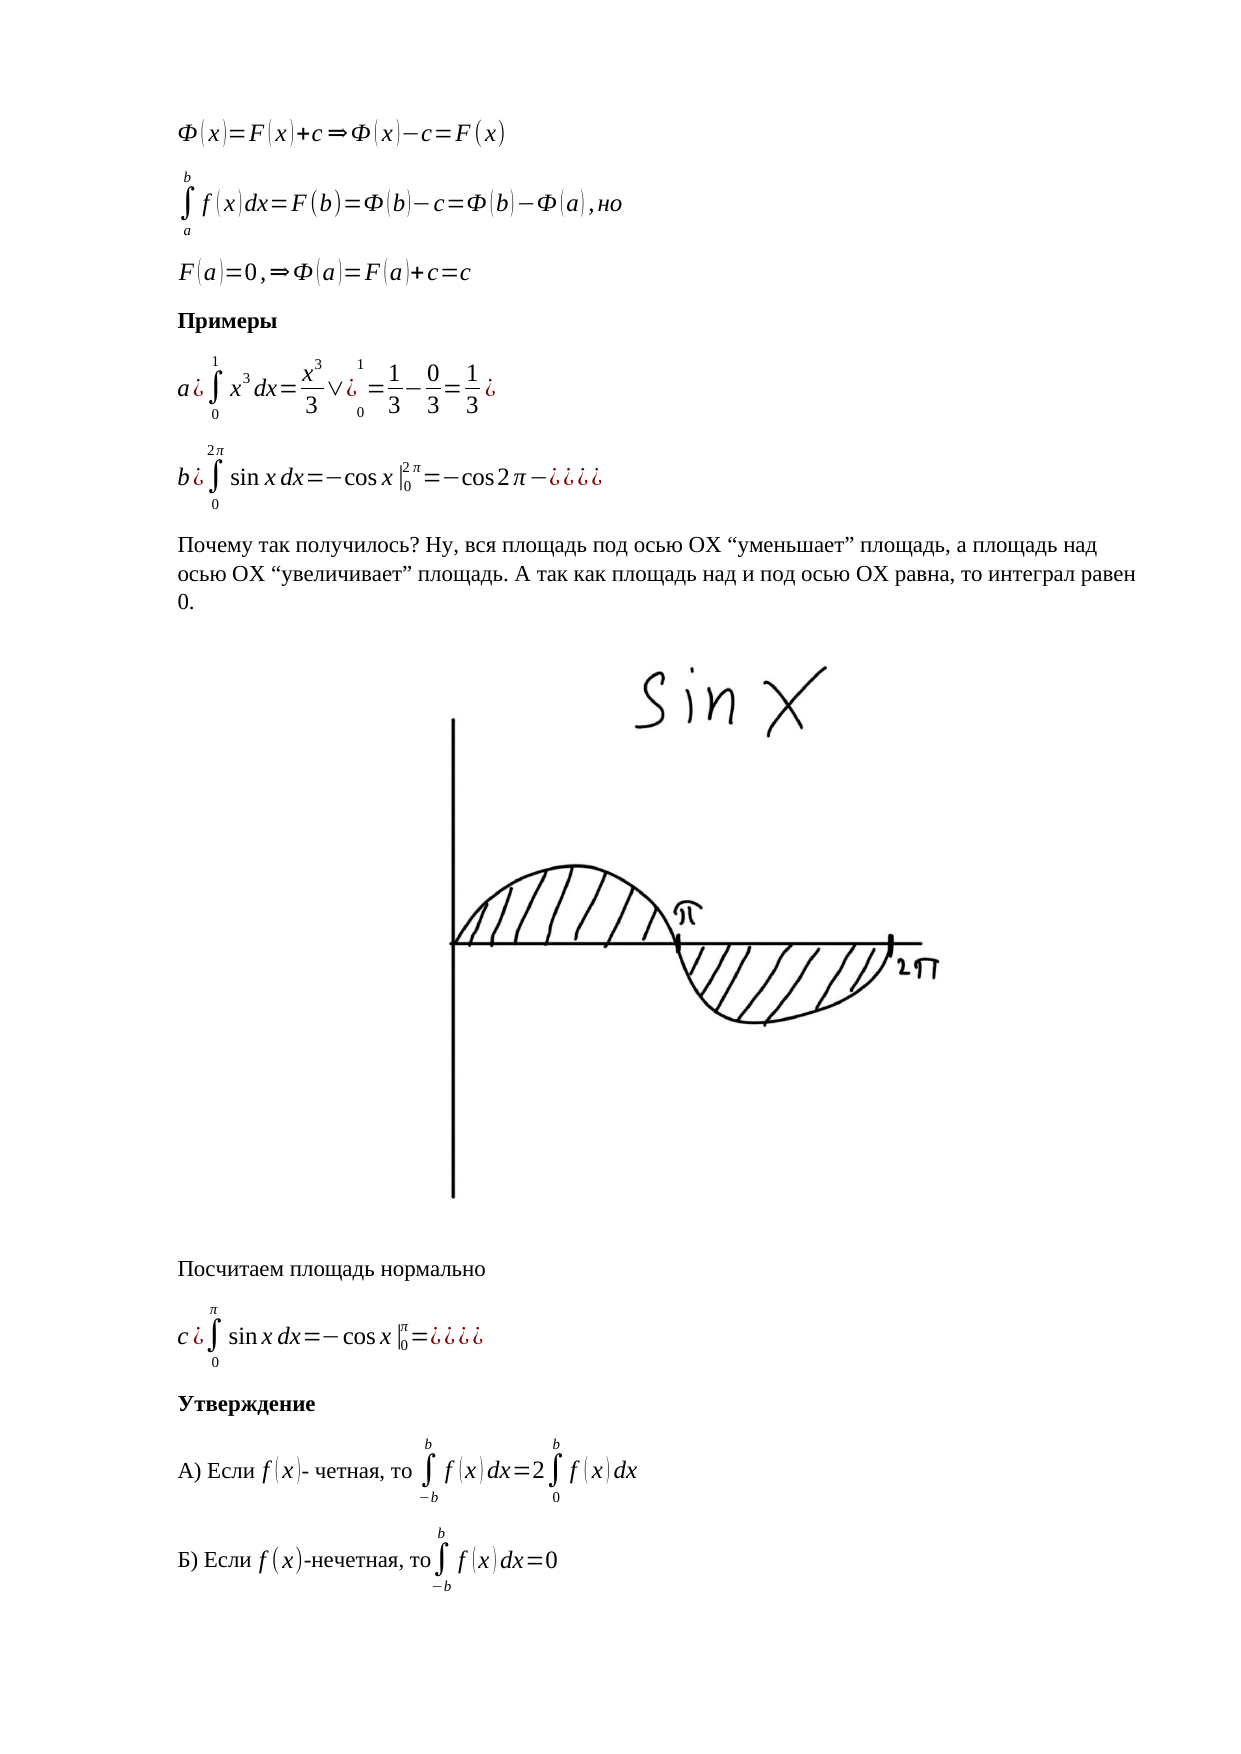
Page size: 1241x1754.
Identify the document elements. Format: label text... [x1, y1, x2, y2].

text Примеры [177, 307, 1152, 333]
text Почему так получилось? Ну, вся площадь под осью ОХ “уменьшает” площадь, а площадь над осью ОХ “увеличивает” площадь. А так как площадь над и под осью ОХ равна, то интеграл равен 0. [177, 531, 1152, 614]
text Утверждение [177, 1390, 1152, 1416]
picture [362, 633, 967, 1237]
text Посчитаем площадь нормально [177, 1255, 1152, 1282]
text Б) Если -нечетная, то [177, 1524, 1152, 1595]
text А) Если - четная, то [177, 1435, 1152, 1506]
